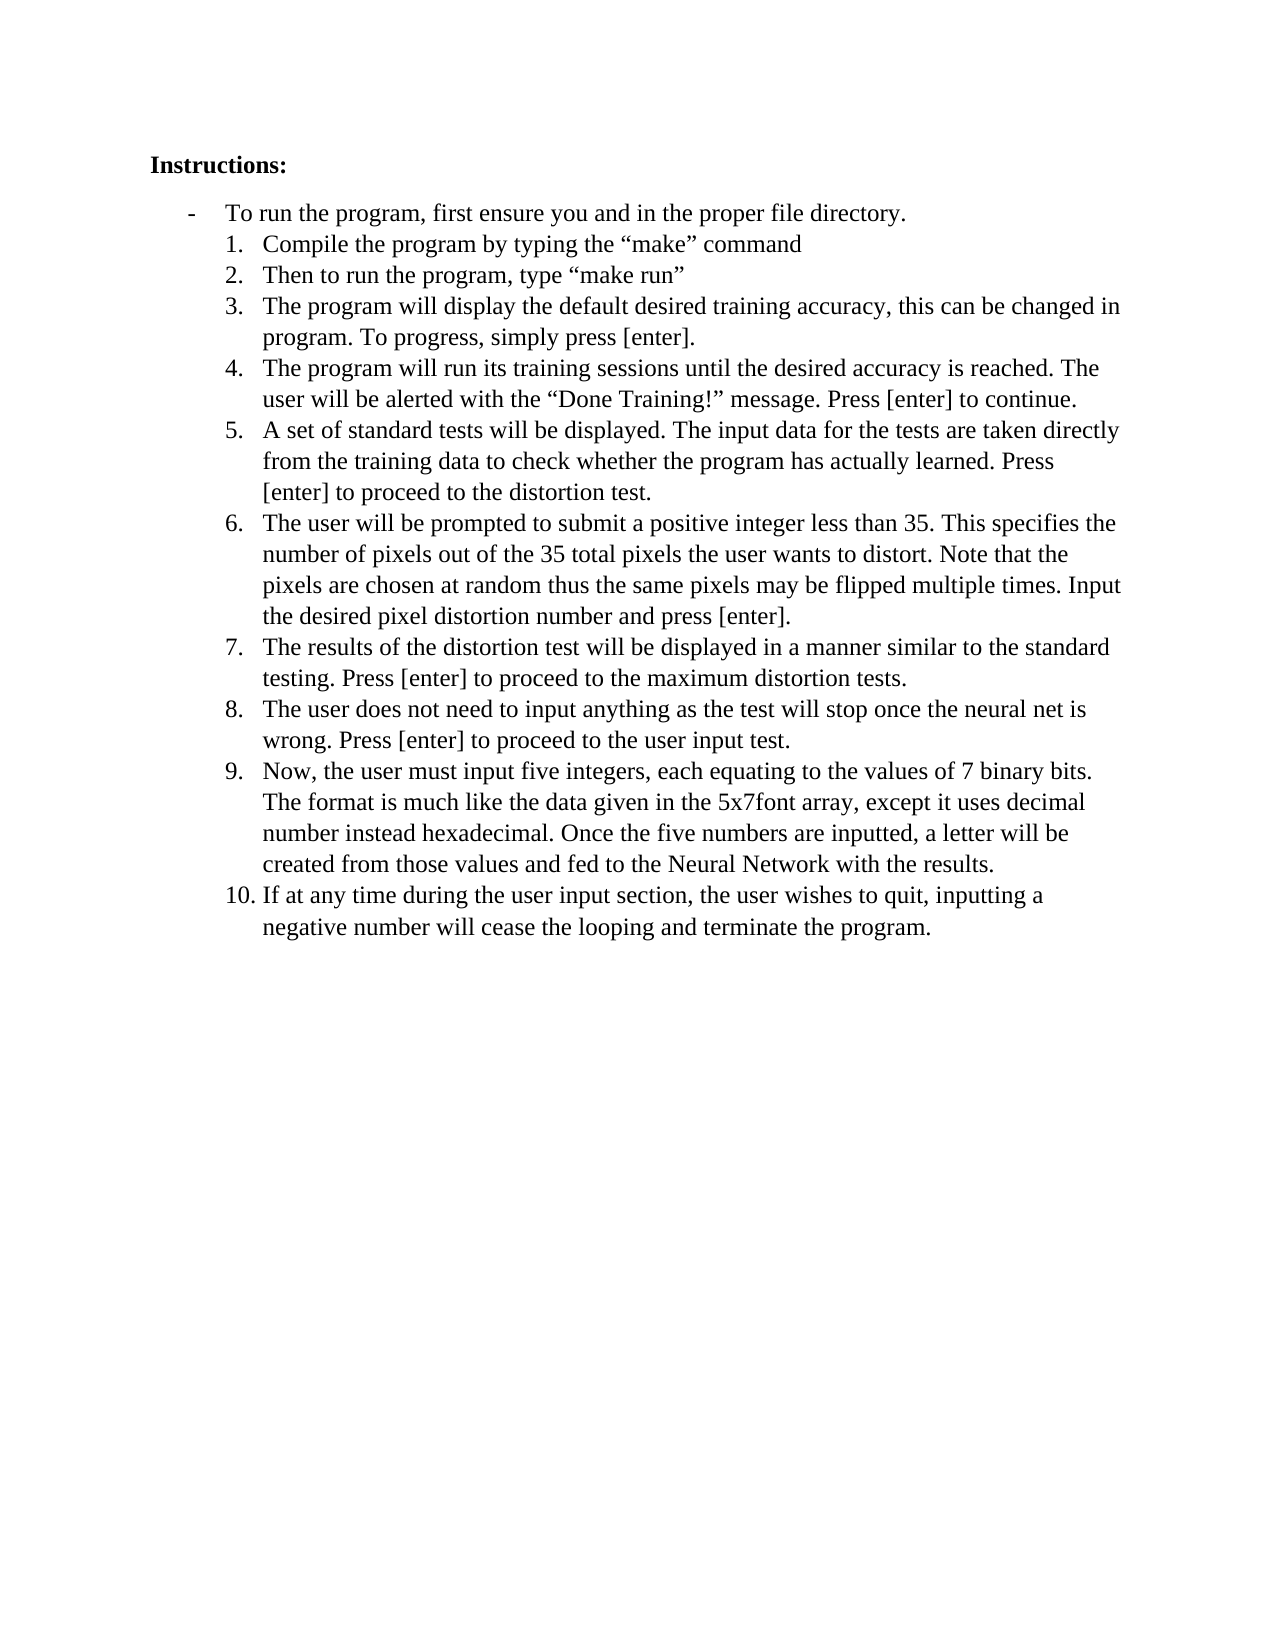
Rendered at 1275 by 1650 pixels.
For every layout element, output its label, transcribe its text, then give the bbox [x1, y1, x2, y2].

list A set of standard tests will be displayed. The input data for the tests are taken directly from the training data to check whether the program has actually learned. Press [enter] to proceed to the distortion test. [225, 415, 1125, 506]
list Then to run the program, type “make run” [225, 260, 1125, 288]
list If at any time during the user input section, the user wishes to quit, inputting a negative number will cease the looping and terminate the program. [225, 881, 1125, 940]
list The user will be prompted to submit a positive integer less than 35. This specifies the number of pixels out of the 35 total pixels the user wants to distort. Note that the pixels are chosen at random thus the same pixels may be flipped multiple times. Input the desired pixel distortion number and press [enter]. [225, 508, 1125, 630]
list To run the program, first ensure you and in the proper file directory. [187, 198, 1125, 226]
list The program will display the default desired training accuracy, this can be changed in program. To progress, simply press [enter]. [225, 291, 1125, 351]
list The results of the distortion test will be displayed in a manner similar to the standard testing. Press [enter] to proceed to the maximum distortion tests. [225, 632, 1125, 692]
list The program will run its training sessions until the desired accuracy is reached. The user will be alerted with the “Done Training!” message. Press [enter] to continue. [225, 353, 1125, 413]
list Compile the program by typing the “make” command [225, 229, 1125, 257]
list Now, the user must input five integers, each equating to the values of 7 binary bits. The format is much like the data given in the 5x7font array, except it uses decimal number instead hexadecimal. Once the five numbers are inputted, a letter will be created from those values and fed to the Neural Network with the results. [225, 756, 1125, 878]
text Instructions: [150, 150, 1125, 179]
list The user does not need to input anything as the test will stop once the neural net is wrong. Press [enter] to proceed to the user input test. [225, 694, 1125, 754]
